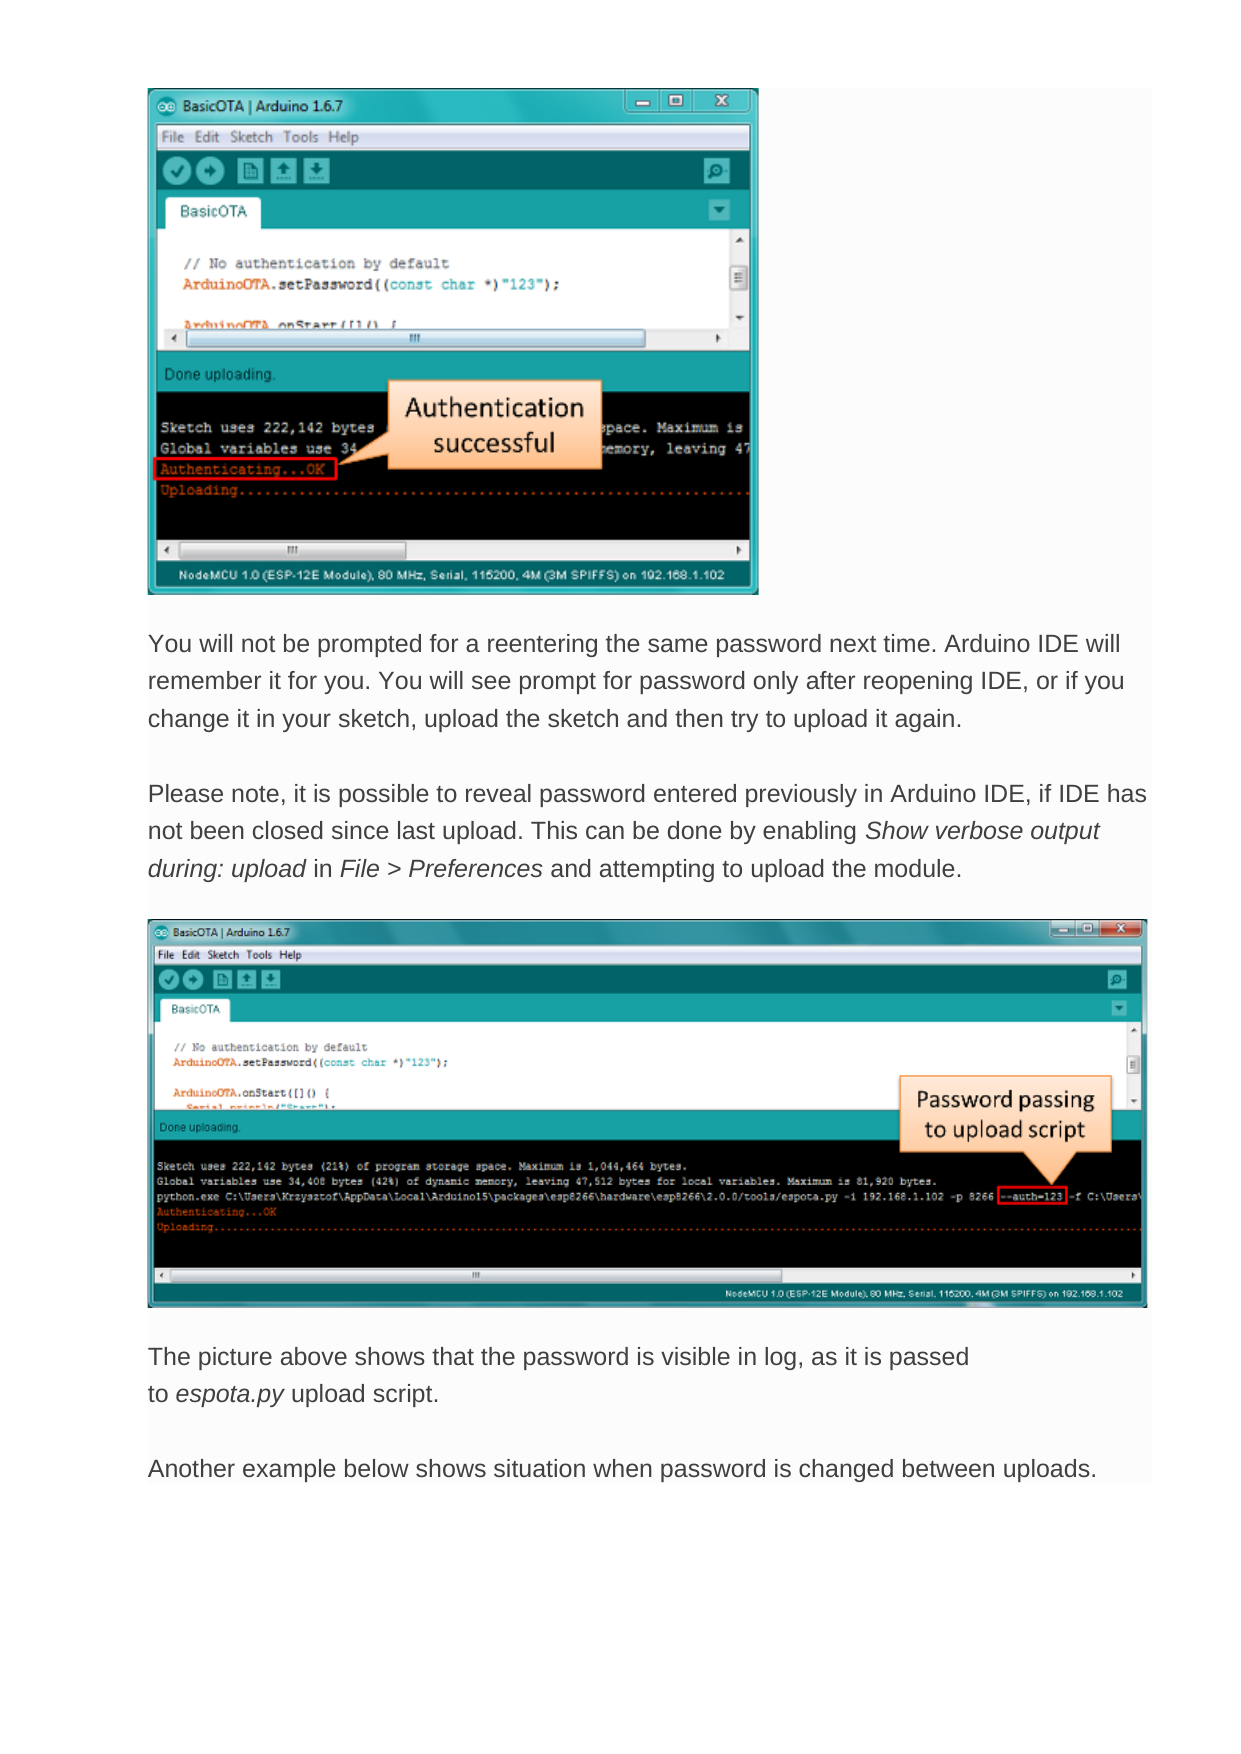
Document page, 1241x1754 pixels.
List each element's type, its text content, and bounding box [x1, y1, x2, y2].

text You will not be prompted for a reentering the same password next time. Arduino IDE will remember it for you. You will see prompt for password only after reopening IDE, or if you change it in your sketch, upload the sketch and then try to upload it again. [148, 620, 1152, 732]
text The picture above shows that the password is visible in log, as it is passed to espota.py upload script. [148, 1333, 1152, 1408]
picture [147, 88, 759, 595]
text Please note, it is possible to reveal password entered previously in Arduino IDE, if IDE has not been closed since last upload. This can be done by enabling Show verbose output during: upload in File > Preferences and attempting to upload the module. [148, 770, 1152, 882]
text Another example below shows situation when password is changed between uploads. [148, 1445, 1152, 1483]
picture [147, 919, 1148, 1308]
